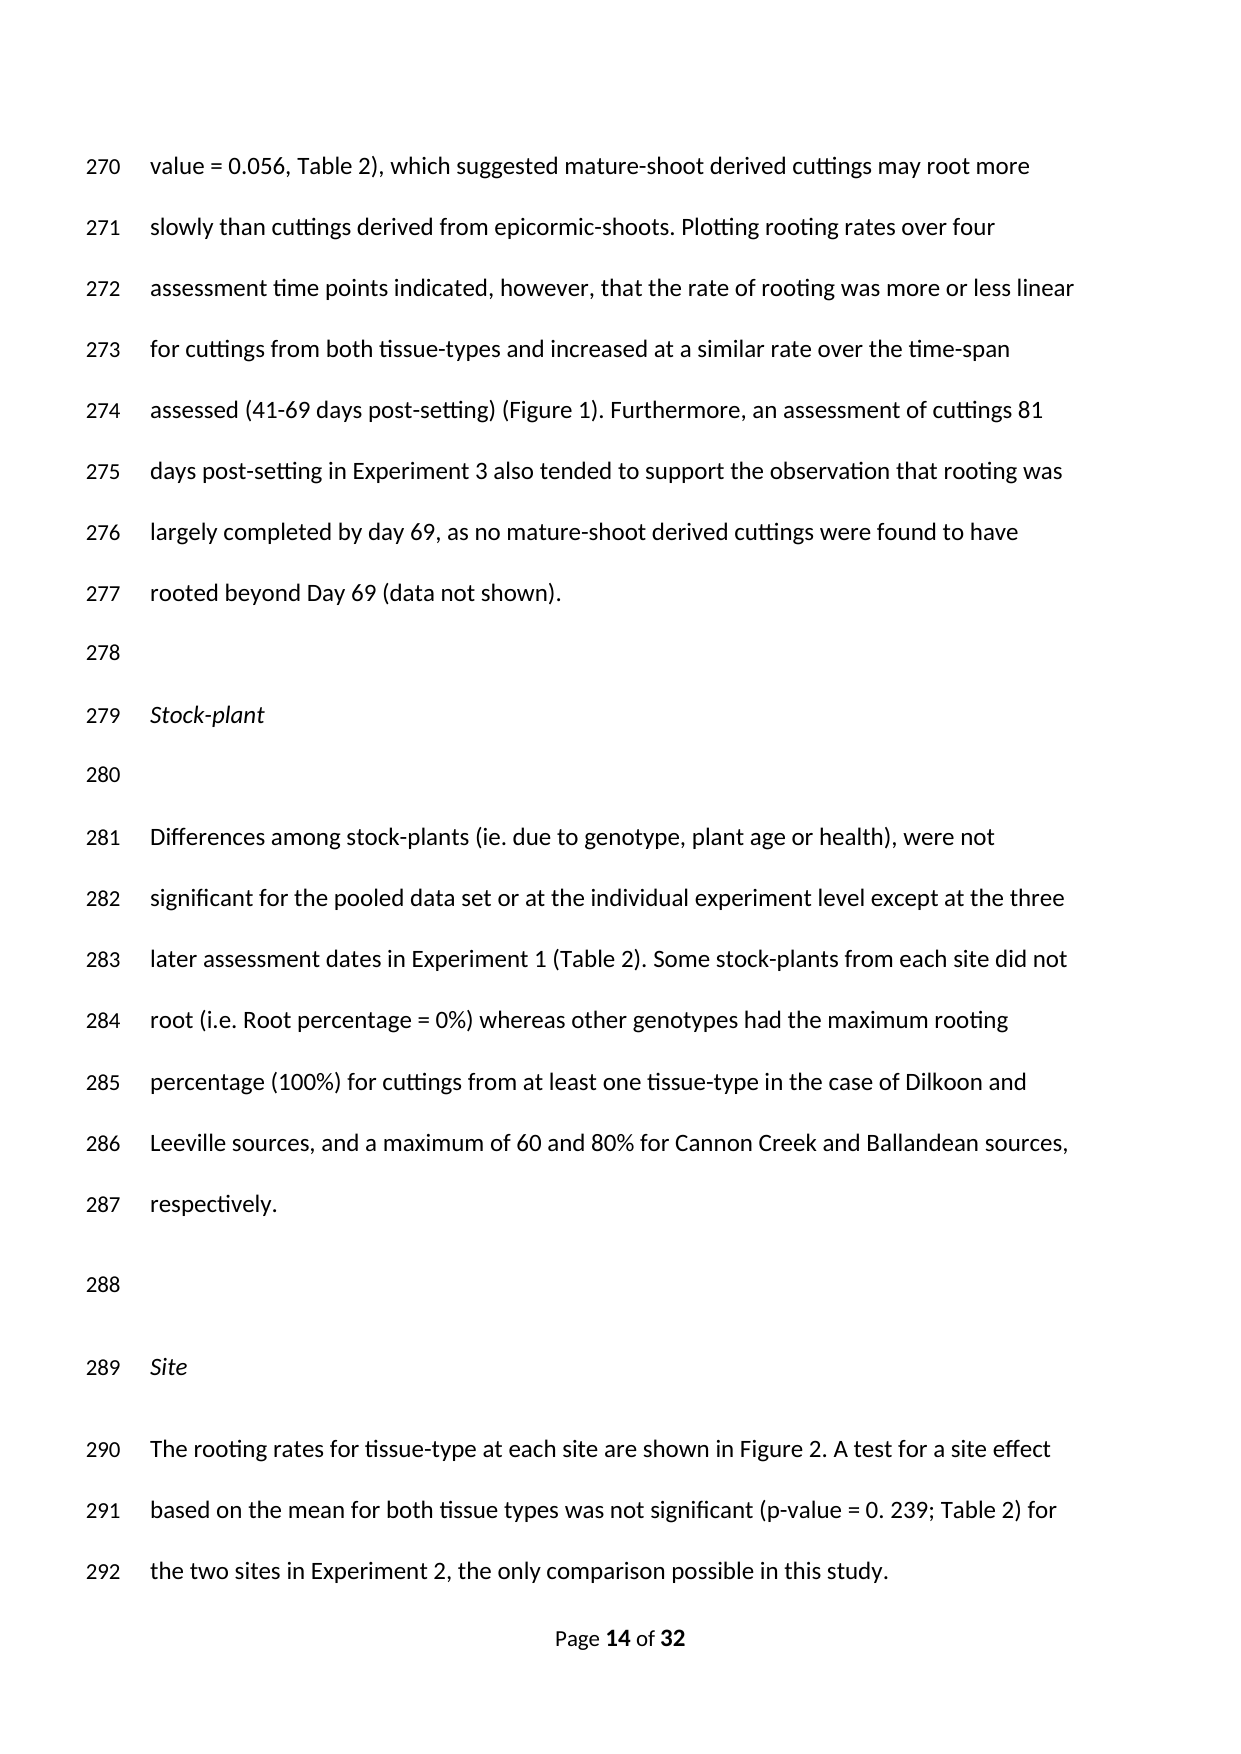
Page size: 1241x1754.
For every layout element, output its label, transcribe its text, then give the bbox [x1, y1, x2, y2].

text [150, 150, 1090, 608]
text Differences among stock-plants (ie. due to genotype, plant age or health), were not significant for the pooled data set or at the individual experiment level except at the three later assessment dates in Experiment 1 (Table 2). Some stock-plants from each site did not root (i.e. Root percentage = 0%) whereas other genotypes had the maximum rooting percentage (100%) for cuttings from at least one tissue-type in the case of Dilkoon and Leeville sources, and a maximum of 60 and 80% for Cannon Creek and Ballandean sources, respectively. [150, 821, 1090, 1218]
text The rooting rates for tissue-type at each site are shown in Figure 2. A test for a site effect based on the mean for both tissue types was not significant (p-value = 0. 239; Table 2) for the two sites in Experiment 2, the only comparison possible in this study. [150, 1433, 1090, 1586]
text Stock-plant [150, 699, 1090, 730]
text Site [150, 1351, 1090, 1382]
